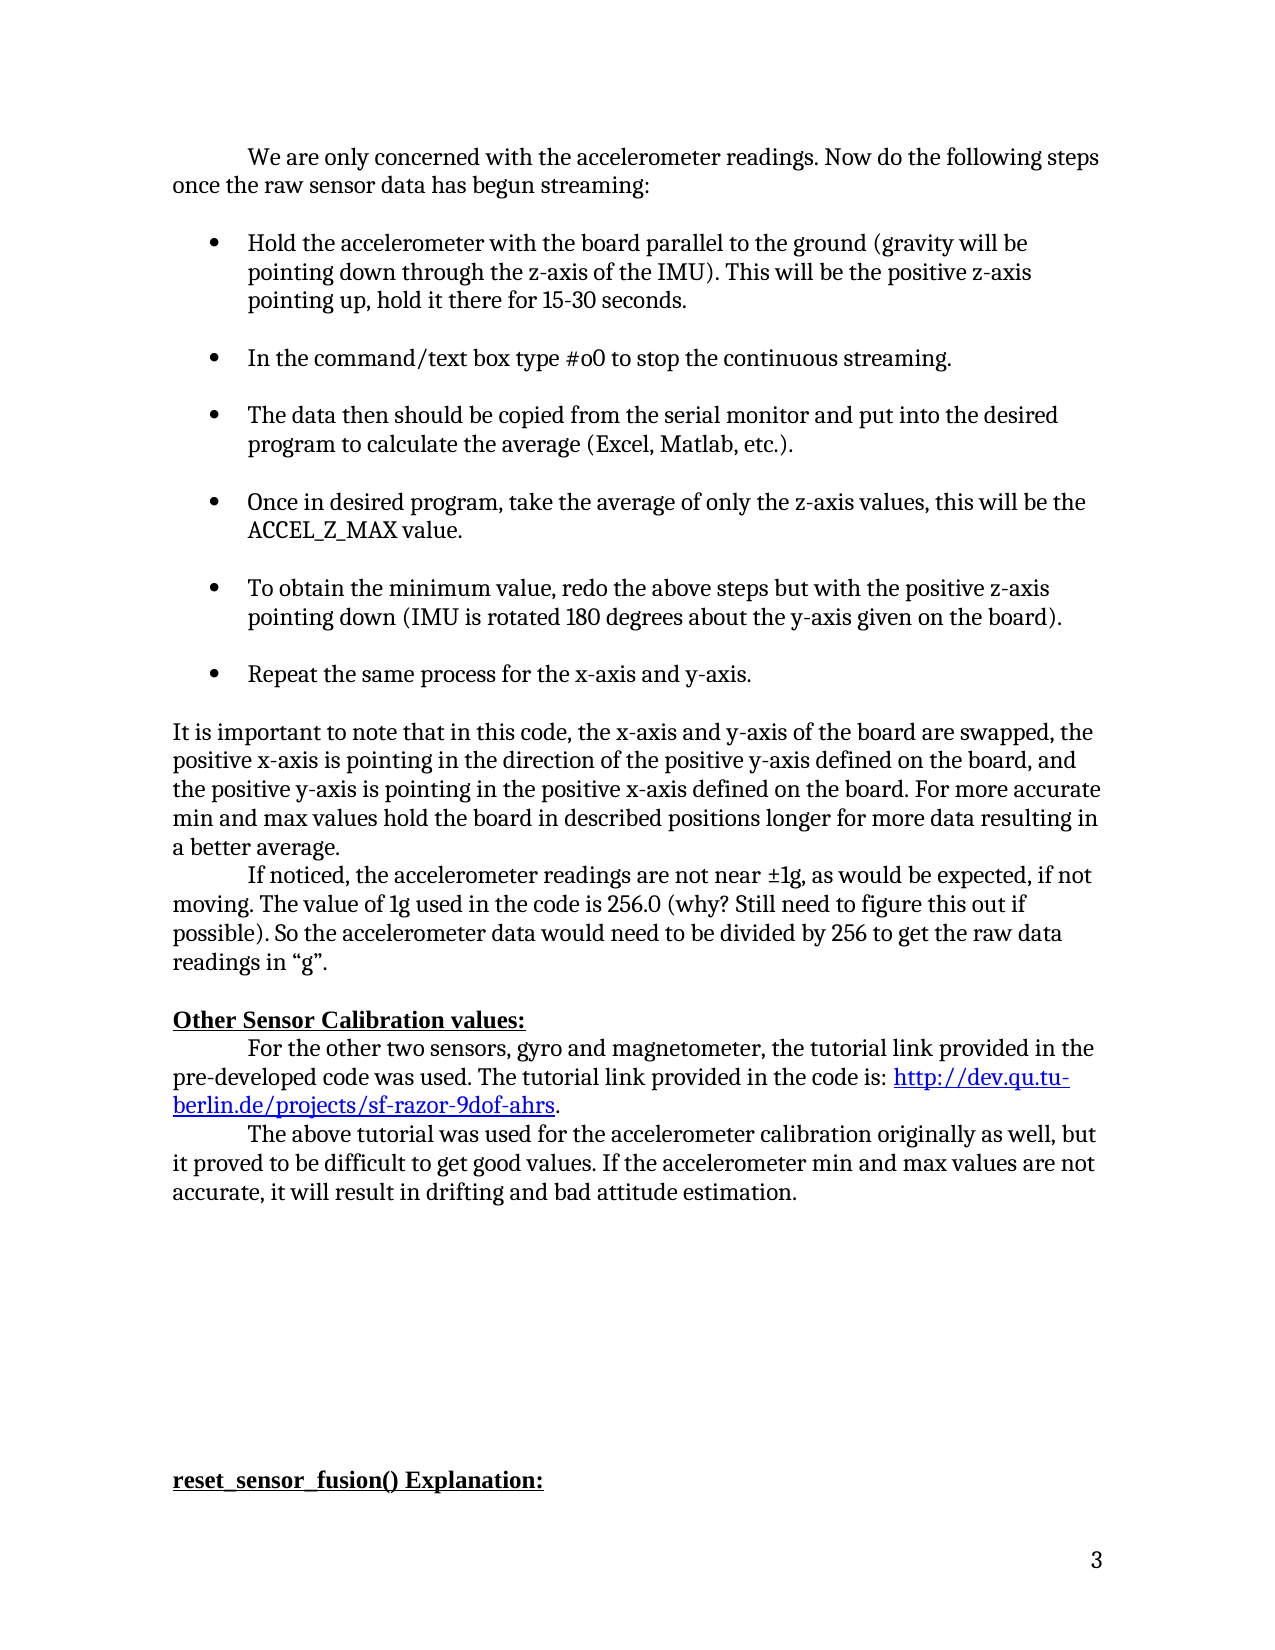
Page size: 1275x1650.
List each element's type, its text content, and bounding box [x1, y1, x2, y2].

list Once in desired program, take the average of only the z-axis values, this will be the ACCEL_Z_MAX value. [210, 487, 1102, 545]
list In the command/text box type #o0 to stop the continuous streaming. [210, 344, 1102, 372]
text reset_sensor_fusion() Explanation: [172, 1465, 1102, 1494]
list To obtain the minimum value, redo the above steps but with the positive z-axis pointing down (IMU is rotated 180 degrees about the y-axis given on the board). [210, 574, 1102, 631]
text For the other two sensors, gyro and magnetometer, the tutorial link provided in the pre-developed code was used. The tutorial link provided in the code is: http://dev.qu.tu-berlin.de/projects/sf-razor-9dof-ahrs. [172, 1034, 1102, 1120]
list Repeat the same process for the x-axis and y-axis. [210, 660, 1102, 689]
text It is important to note that in this code, the x-axis and y-axis of the board are swapped, the positive x-axis is pointing in the direction of the positive y-axis defined on the board, and the positive y-axis is pointing in the positive x-axis defined on the board. For more accurate min and max values hold the board in described positions longer for more data resulting in a better average. [172, 717, 1102, 861]
list The data then should be copied from the serial monitor and put into the desired program to calculate the average (Excel, Matlab, etc.). [210, 401, 1102, 459]
list Hold the accelerometer with the board parallel to the ground (gravity will be pointing down through the z-axis of the IMU). This will be the positive z-axis pointing up, hold it there for 15-30 seconds. [210, 229, 1102, 315]
text We are only concerned with the accelerometer readings. Now do the following steps once the raw sensor data has begun streaming: [172, 142, 1102, 200]
text The above tutorial was used for the accelerometer calibration originally as well, but it proved to be difficult to get good values. If the accelerometer min and max values are not accurate, it will result in drifting and bad attitude estimation. [172, 1120, 1102, 1206]
text Other Sensor Calibration values: [172, 1005, 1102, 1034]
text If noticed, the accelerometer readings are not near ±1g, as would be expected, if not moving. The value of 1g used in the code is 256.0 (why? Still need to figure this out if possible). So the accelerometer data would need to be divided by 256 to get the raw data readings in “g”. [172, 861, 1102, 976]
